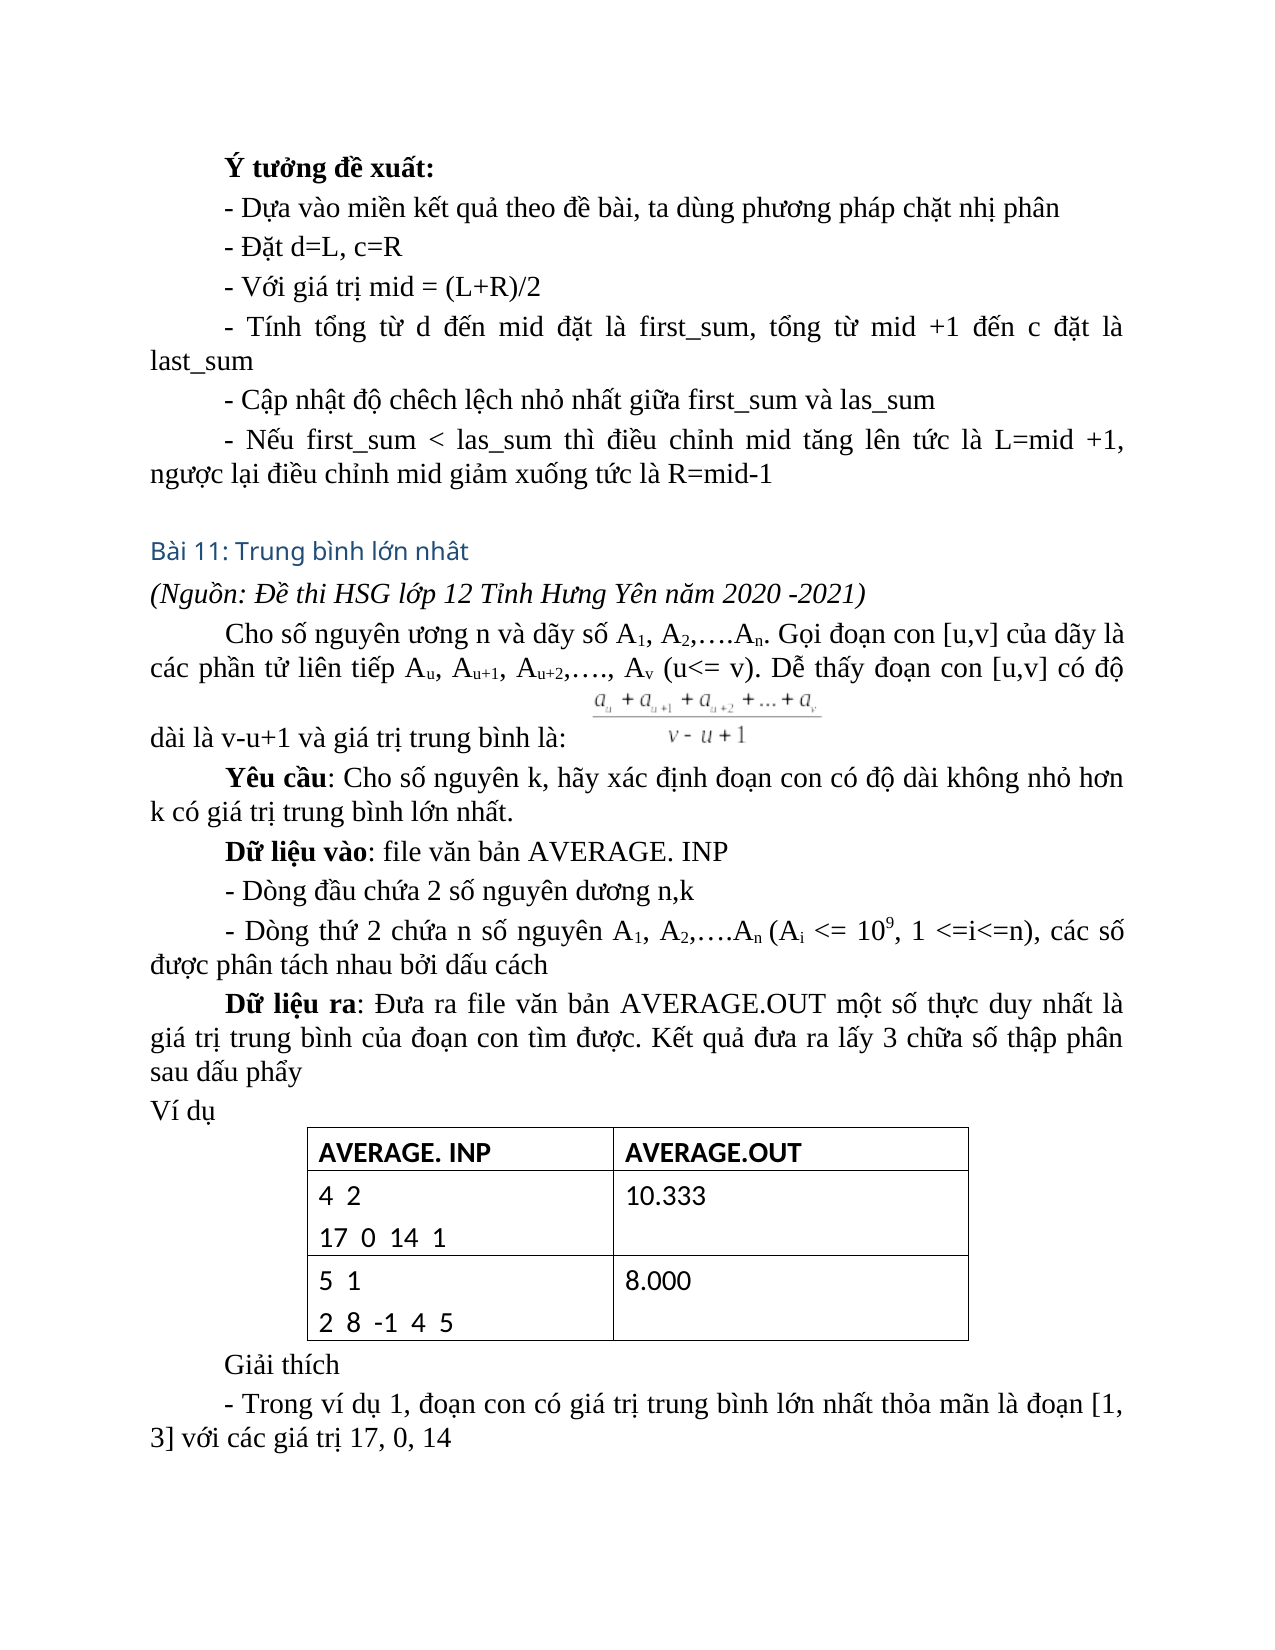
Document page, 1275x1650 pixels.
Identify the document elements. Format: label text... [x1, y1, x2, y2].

text Dữ liệu ra: Đưa ra file văn bản AVERAGE.OUT một số thực duy nhất là giá trị trung bình của đoạn con tìm được. Kết quả đưa ra lấy 3 chữa số thập phân sau dấu phẩy [150, 987, 1125, 1087]
text - Cập nhật độ chêch lệch nhỏ nhất giữa first_sum và las_sum [150, 382, 1125, 416]
text Ví dụ [150, 1093, 1125, 1127]
text Dữ liệu vào: file văn bản AVERAGE. INP [150, 834, 1125, 867]
table_header AVERAGE.OUT [614, 1128, 968, 1170]
table_cell 5 1 2 8 -1 4 5 [308, 1256, 613, 1339]
text - Nếu first_sum < las_sum thì điều chỉnh mid tăng lên tức là L=mid +1, ngược lại điều chỉnh mid giảm xuống tức là R=mid-1 [150, 422, 1125, 489]
table_cell 4 2 17 0 14 1 [308, 1171, 613, 1255]
text Giải thích [150, 1347, 1125, 1380]
table_header AVERAGE. INP [308, 1128, 613, 1170]
text - Đặt d=L, c=R [150, 229, 1125, 263]
text Cho số nguyên ương n và dãy số A1, A2,….An. Gọi đoạn con [u,v] của dãy là các phần tử liên tiếp Au, Au+1, Au+2,…., Av (u<= v). Dễ thấy đoạn con [u,v] có độ dài là v-u+1 và giá trị trung bình là: [150, 616, 1125, 754]
text - Dòng đầu chứa 2 số nguyên dương n,k [150, 873, 1125, 907]
text - Tính tổng từ d đến mid đặt là first_sum, tổng từ mid +1 đến c đặt là last_sum [150, 309, 1125, 376]
text Ý tưởng đề xuất: [150, 150, 1125, 183]
text - Dòng thứ 2 chứa n số nguyên A1, A2,….An (Ai <= 109, 1 <=i<=n), các số được phân tách nhau bởi dấu cách [150, 913, 1125, 980]
text - Trong ví dụ 1, đoạn con có giá trị trung bình lớn nhất thỏa mãn là đoạn [1, 3] với các giá trị 17, 0, 14 [150, 1387, 1125, 1454]
text Yêu cầu: Cho số nguyên k, hãy xác định đoạn con có độ dài không nhỏ hơn k có giá trị trung bình lớn nhất. [150, 760, 1125, 827]
table_cell 10.333 [614, 1171, 968, 1255]
subtitle Bài 11: Trung bình lớn nhât [150, 533, 1125, 567]
text (Nguồn: Đề thi HSG lớp 12 Tỉnh Hưng Yên năm 2020 -2021) [150, 576, 1125, 610]
text - Với giá trị mid = (L+R)/2 [150, 269, 1125, 303]
text - Dựa vào miền kết quả theo đề bài, ta dùng phương pháp chặt nhị phân [150, 190, 1125, 223]
table_cell 8.000 [614, 1256, 968, 1339]
